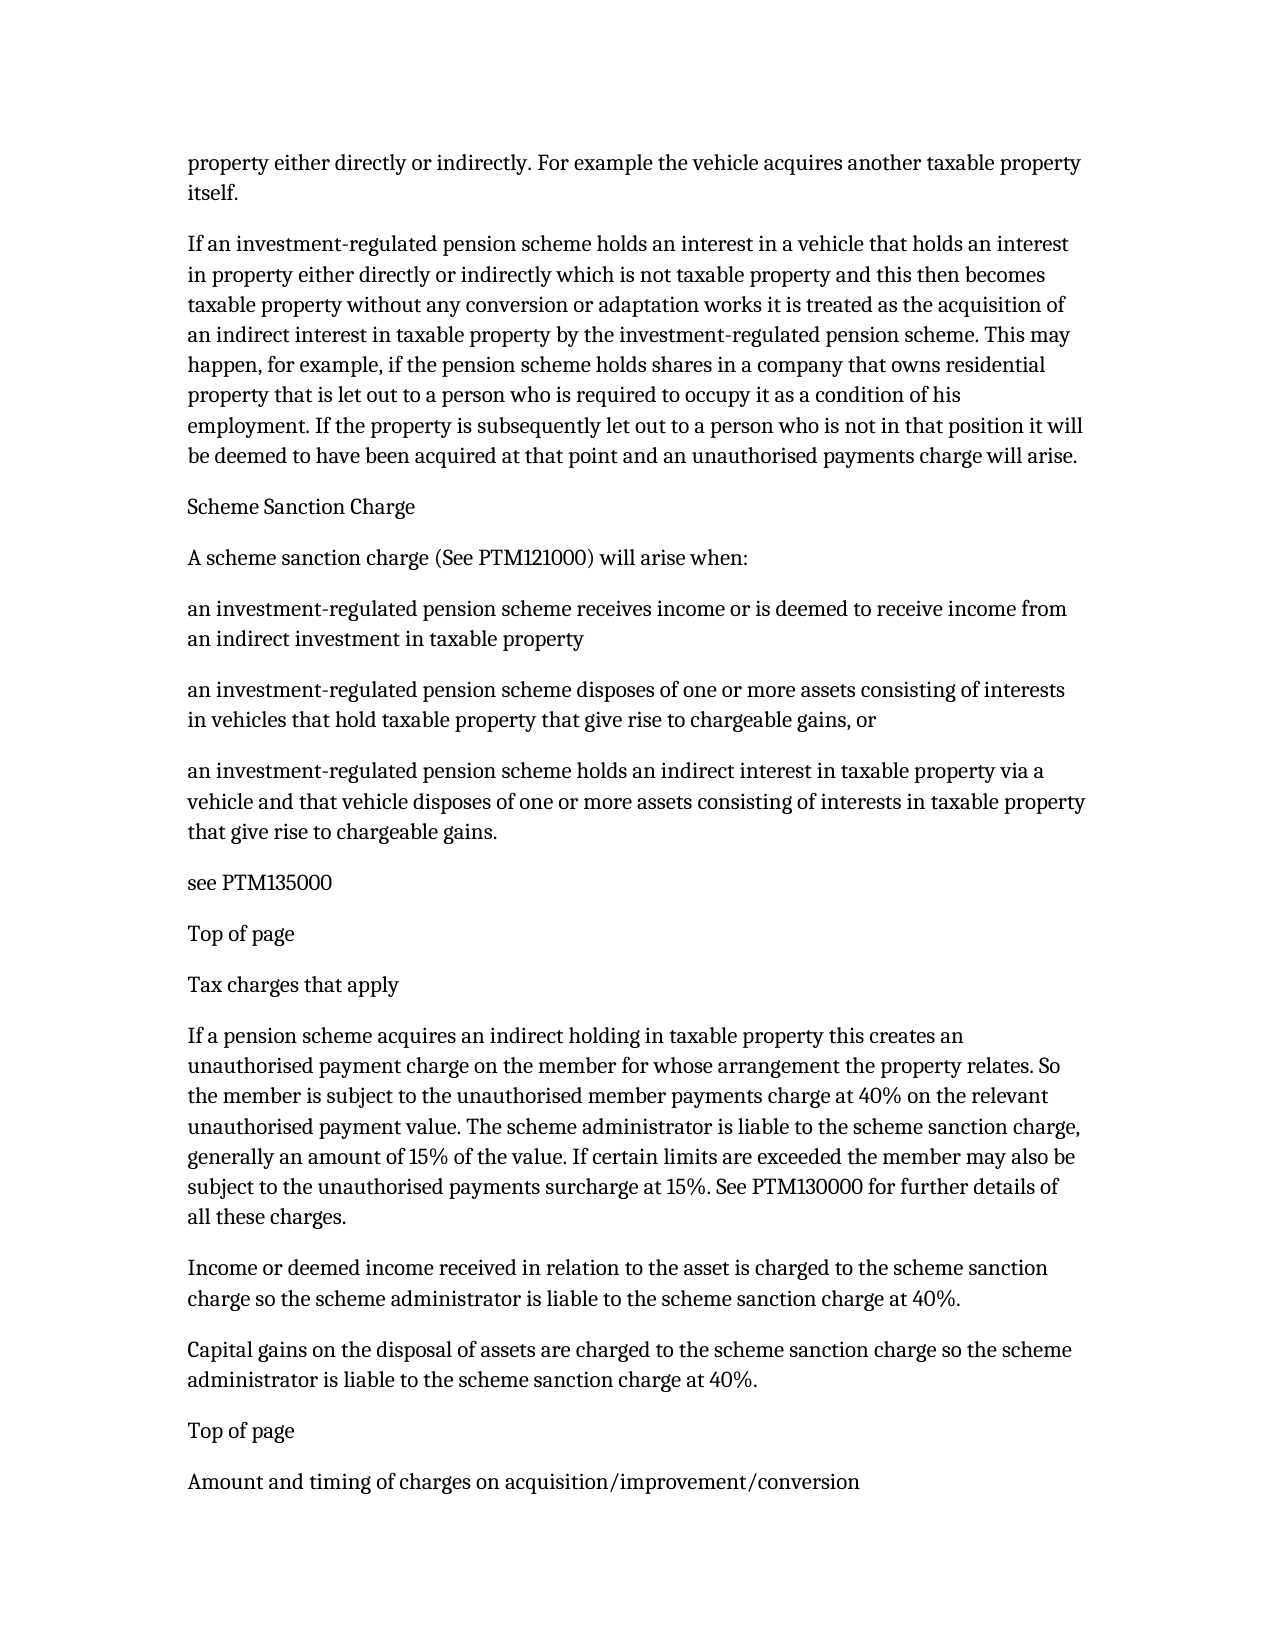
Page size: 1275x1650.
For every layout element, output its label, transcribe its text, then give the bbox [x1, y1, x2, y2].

text Top of page [187, 1418, 1087, 1444]
text Income or deemed income received in relation to the asset is charged to the scheme sanction charge so the scheme administrator is liable to the scheme sanction charge at 40%. [187, 1255, 1087, 1312]
text Tax charges that apply [187, 972, 1087, 998]
text an investment-regulated pension scheme disposes of one or more assets consisting of interests in vehicles that hold taxable property that give rise to chargeable gains, or [187, 677, 1087, 734]
text A scheme sanction charge (See PTM121000) will arise when: [187, 545, 1087, 571]
text Scheme Sanction Charge [187, 494, 1087, 520]
text Top of page [187, 921, 1087, 947]
text an investment-regulated pension scheme receives income or is deemed to receive income from an indirect investment in taxable property [187, 596, 1087, 652]
text Amount and timing of charges on acquisition/improvement/conversion [187, 1469, 1087, 1495]
text If an investment-regulated pension scheme holds an interest in a vehicle that holds an interest in property either directly or indirectly which is not taxable property and this then becomes taxable property without any conversion or adaptation works it is treated as the acquisition of an indirect interest in taxable property by the investment-regulated pension scheme. This may happen, for example, if the pension scheme holds shares in a company that owns residential property that is let out to a person who is required to occupy it as a condition of his employment. If the property is subsequently let out to a person who is not in that position it will be deemed to have been acquired at that point and an unauthorised payments charge will arise. [187, 231, 1087, 469]
text see PTM135000 [187, 870, 1087, 896]
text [187, 150, 1087, 207]
text an investment-regulated pension scheme holds an indirect interest in taxable property via a vehicle and that vehicle disposes of one or more assets consisting of interests in taxable property that give rise to chargeable gains. [187, 758, 1087, 845]
text Capital gains on the disposal of assets are charged to the scheme sanction charge so the scheme administrator is liable to the scheme sanction charge at 40%. [187, 1336, 1087, 1393]
text If a pension scheme acquires an indirect holding in taxable property this creates an unauthorised payment charge on the member for whose arrangement the property relates. So the member is subject to the unauthorised member payments charge at 40% on the relevant unauthorised payment value. The scheme administrator is liable to the scheme sanction charge, generally an amount of 15% of the value. If certain limits are exceeded the member may also be subject to the unauthorised payments surcharge at 15%. See PTM130000 for further details of all these charges. [187, 1023, 1087, 1231]
